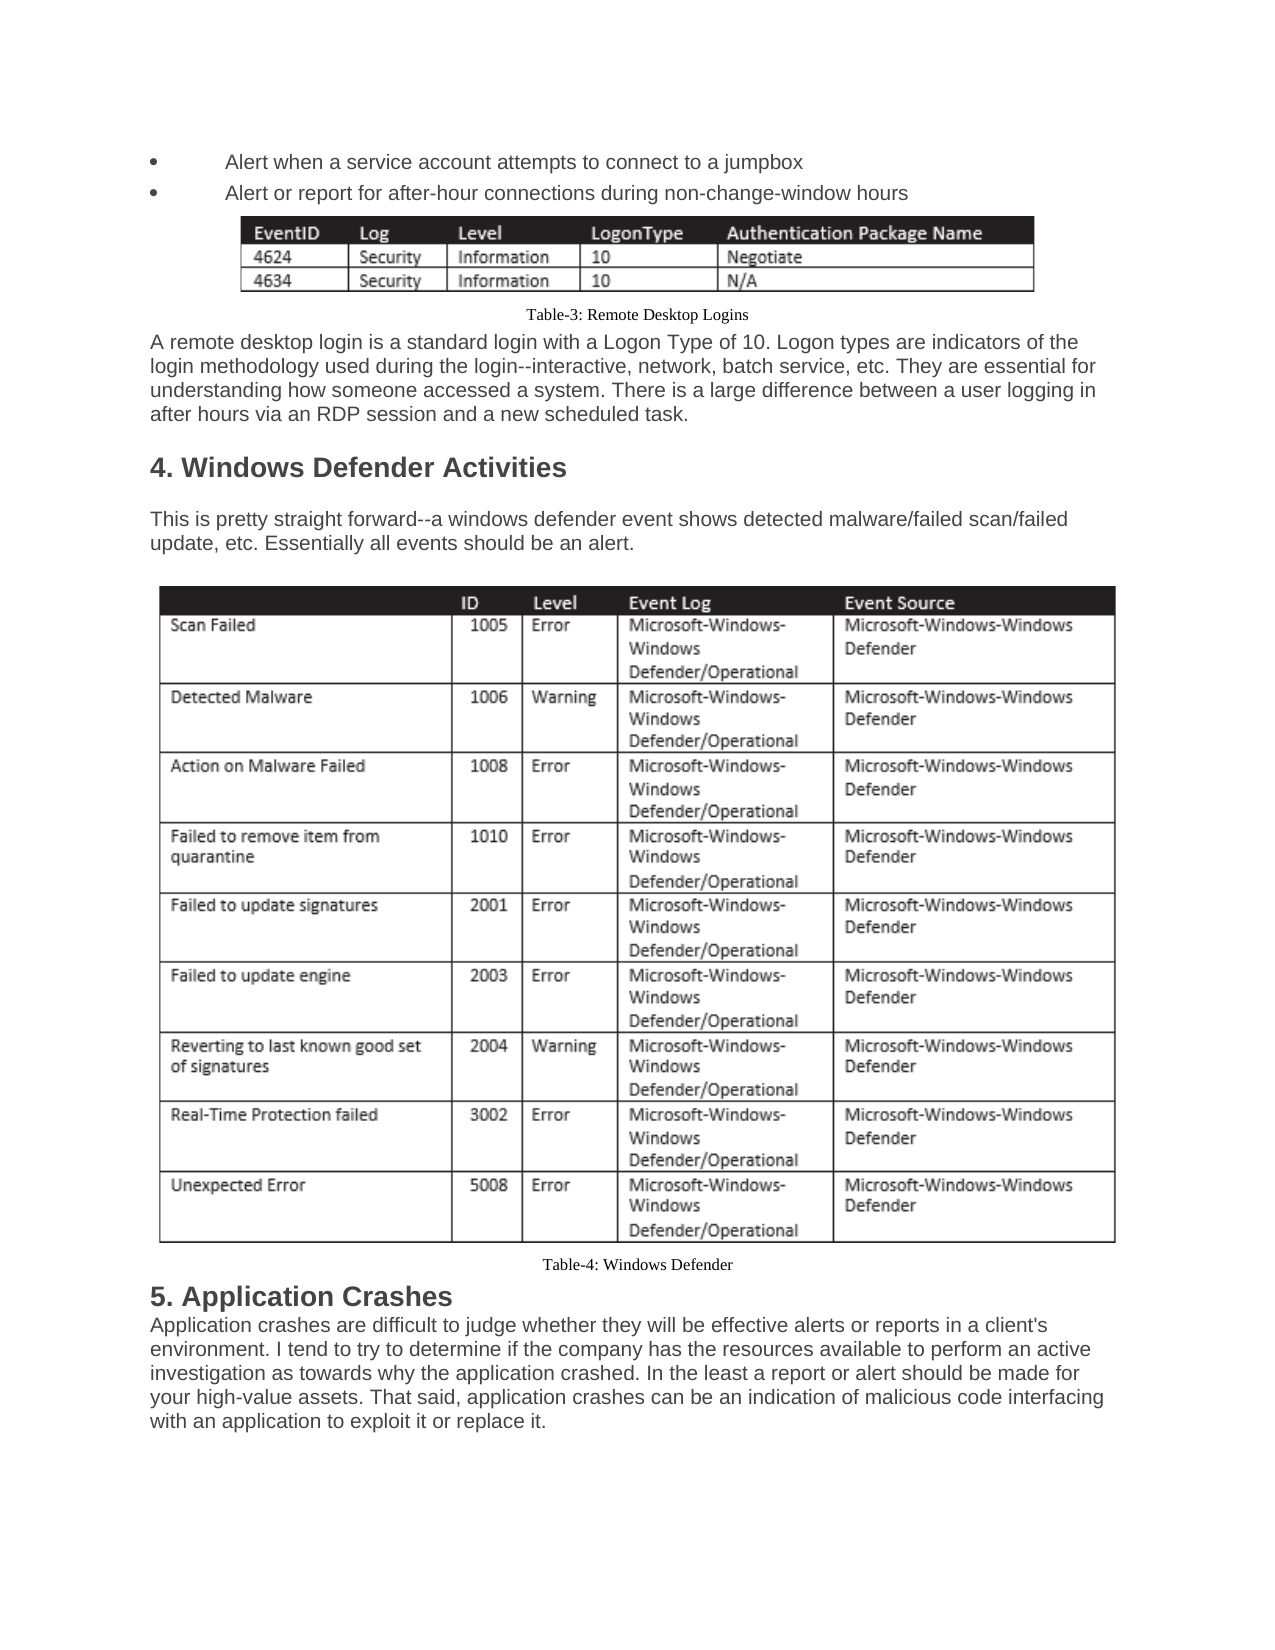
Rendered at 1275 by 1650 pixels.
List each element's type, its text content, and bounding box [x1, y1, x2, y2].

text 4. Windows Defender Activities [150, 451, 1125, 483]
table_cell Table-3: Remote Desktop Logins [234, 298, 1041, 330]
table_header [234, 211, 1041, 298]
list Alert or report for after-hour connections during non-change-window hours [150, 180, 1125, 204]
text Application crashes are difficult to judge whether they will be effective alerts or reports in a client's environment. I tend to try to determine if the company has the resources available to perform an active investigation as towards why the application crashed. In the least a report or alert should be made for your high-value assets. That said, application crashes can be an indication of malicious code interfacing with an application to exploit it or replace it. [150, 1313, 1125, 1432]
text This is pretty straight forward--a windows defender event shows detected malware/failed scan/failed update, etc. Essentially all events should be an alert. [150, 483, 1125, 555]
text 5. Application Crashes [150, 1280, 1125, 1313]
table_cell Table-4: Windows Defender [153, 1249, 1122, 1280]
text A remote desktop login is a standard login with a Logon Type of 10. Logon types are indicators of the login methodology used during the login--interactive, network, batch service, etc. They are essential for understanding how someone accessed a system. There is a large difference between a user logging in after hours via an RDP session and a new scheduled task. [150, 330, 1125, 426]
picture [159, 586, 1116, 1243]
picture [240, 216, 1035, 292]
table_header [153, 580, 1122, 1249]
list Alert when a service account attempts to connect to a jumpbox [150, 150, 1125, 174]
